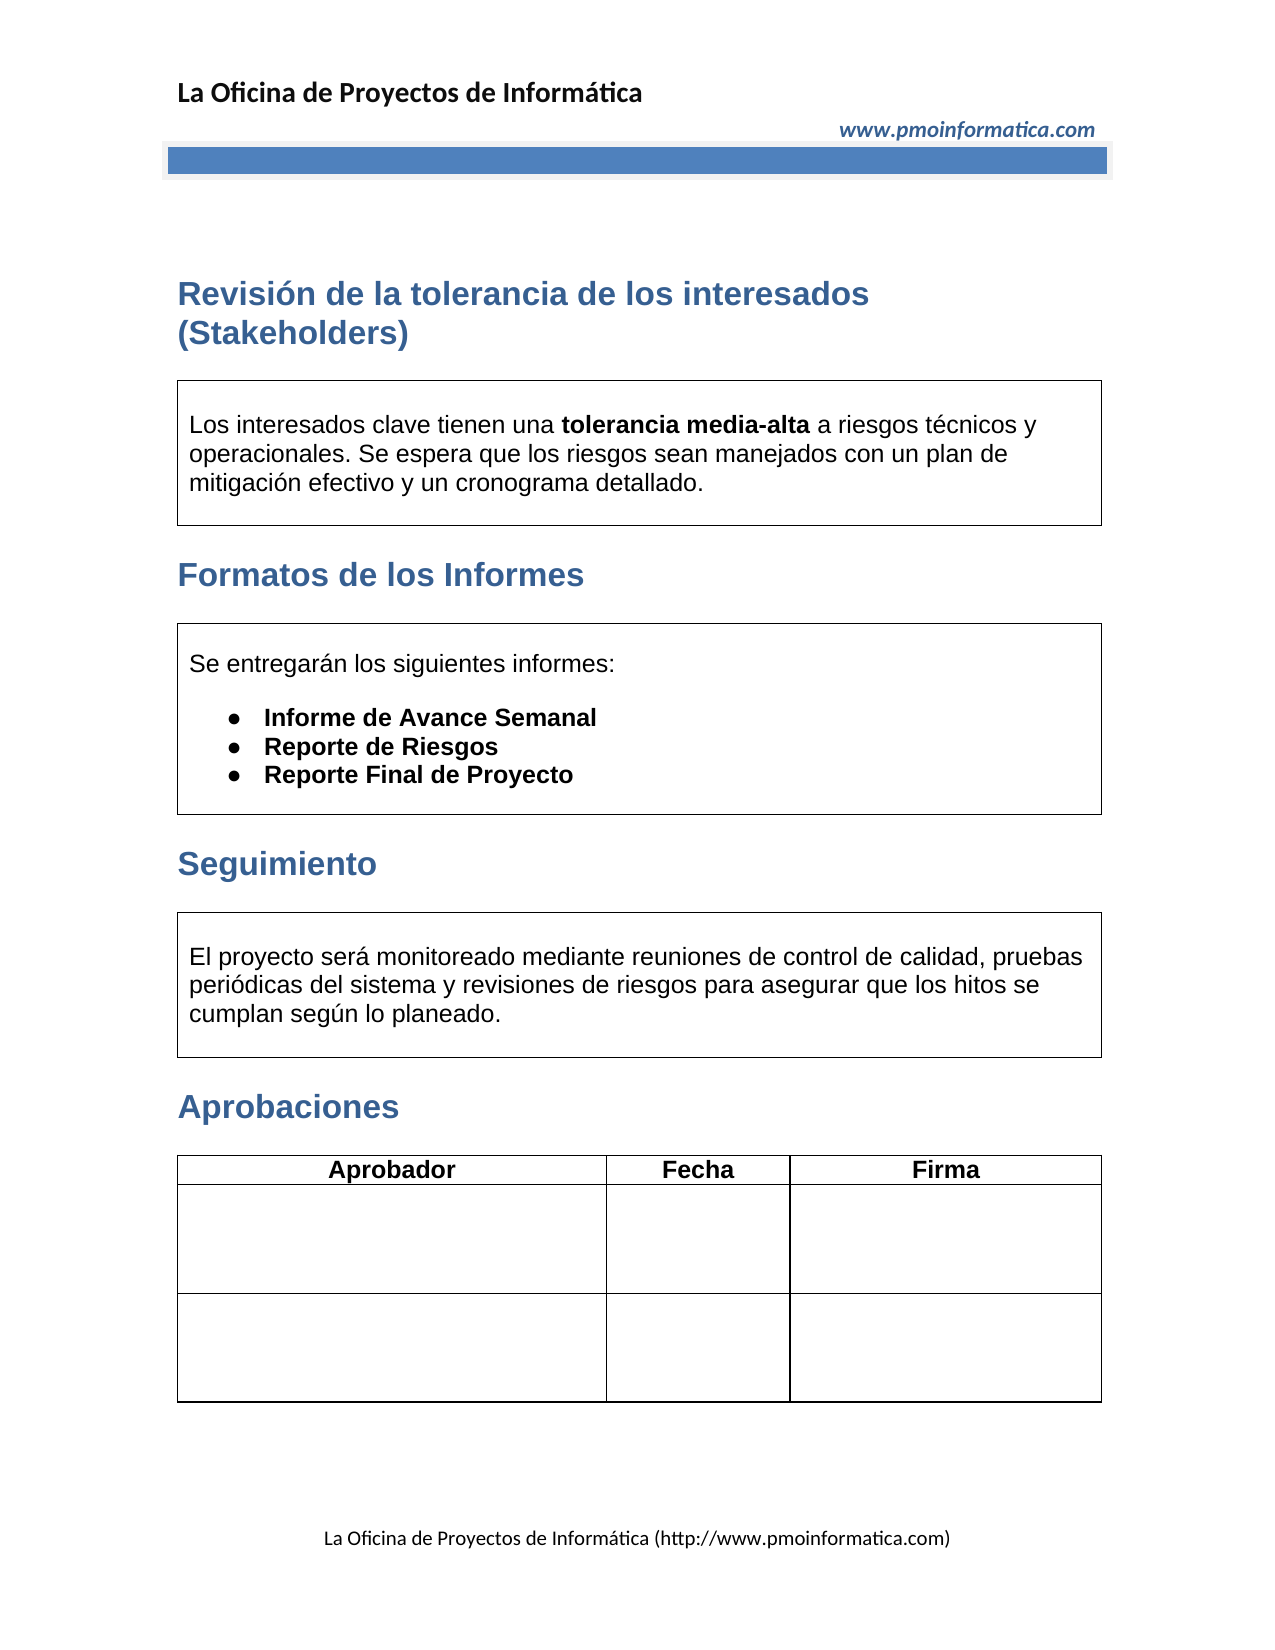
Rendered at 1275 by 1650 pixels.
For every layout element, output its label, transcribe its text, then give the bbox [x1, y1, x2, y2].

table_cell [791, 1185, 1101, 1293]
table_cell [607, 1294, 789, 1401]
table_cell [791, 1294, 1101, 1401]
table_cell [178, 1185, 606, 1293]
text Seguimiento [177, 844, 1098, 883]
text Formatos de los Informes [177, 555, 1098, 594]
text Aprobaciones [177, 1087, 1098, 1125]
text Revisión de la tolerancia de los interesados (Stakeholders) [177, 274, 1098, 351]
table_header Firma [791, 1156, 1101, 1184]
table_cell [178, 1294, 606, 1401]
table_header El proyecto será monitoreado mediante reuniones de control de calidad, pruebas periódicas del sistema y revisiones de riesgos para asegurar que los hitos se cumplan según lo planeado. [178, 913, 1101, 1057]
table_header Aprobador [178, 1156, 606, 1184]
table_cell [607, 1185, 789, 1293]
table_header Se entregarán los siguientes informes: Informe de Avance Semanal Reporte de Riesgos Reporte Final de Proyecto [178, 624, 1101, 814]
table_header Los interesados clave tienen una tolerancia media-alta a riesgos técnicos y operacionales. Se espera que los riesgos sean manejados con un plan de mitigación efectivo y un cronograma detallado. [178, 381, 1101, 525]
table_header Fecha [607, 1156, 789, 1184]
